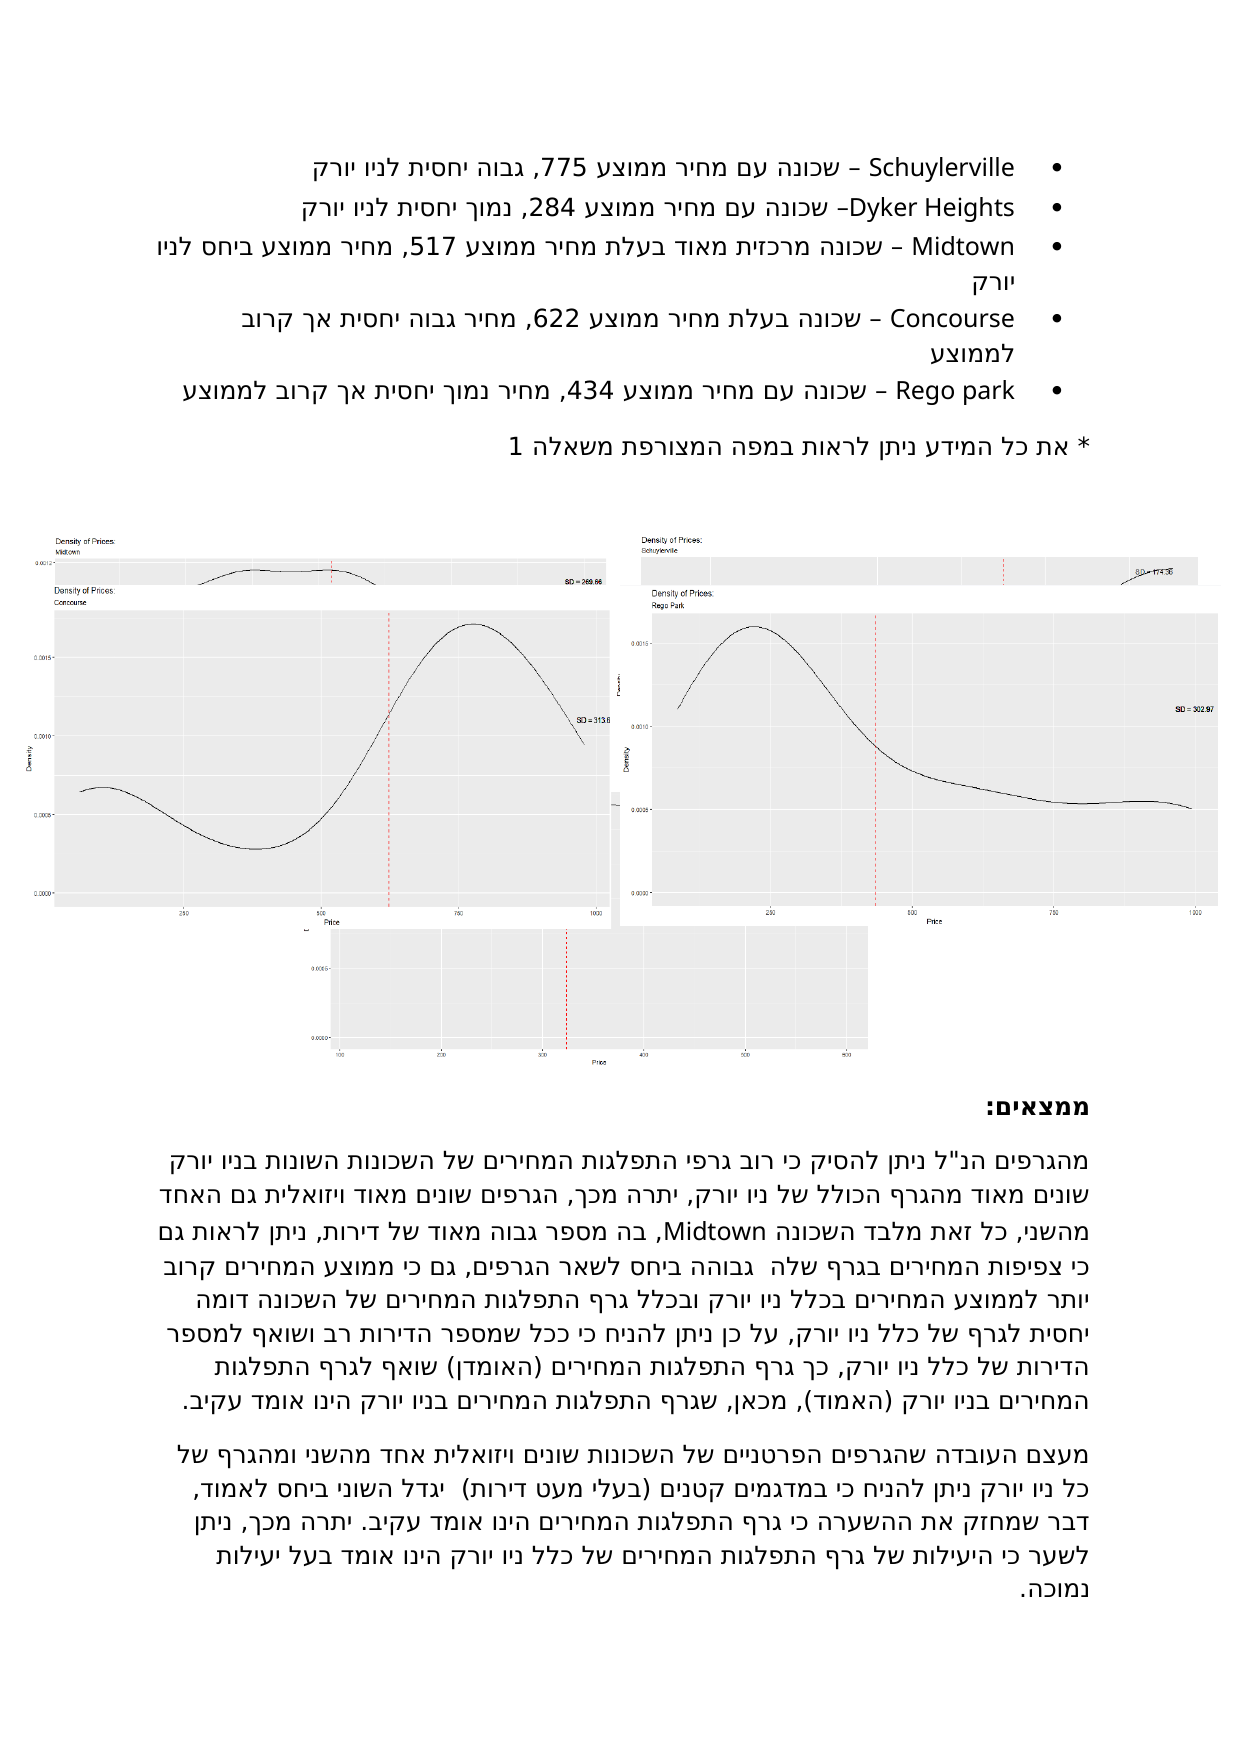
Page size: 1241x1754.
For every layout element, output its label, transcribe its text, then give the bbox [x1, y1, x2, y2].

list Midtown – שכונה מרכזית מאוד בעלת מחיר ממוצע 517, מחיר ממוצע ביחס לניו יורק [150, 228, 1053, 296]
text מעצם העובדה שהגרפים הפרטניים של השכונות שונים ויזואלית אחד מהשני ומהגרף של כל ניו יורק ניתן להניח כי במדגמים קטנים (בעלי מעט דירות) יגדל השוני ביחס לאמוד, דבר שמחזק את ההשערה כי גרף התפלגות המחירים הינו אומד עקיב. יתרה מכך, ניתן לשער כי היעילות של גרף התפלגות המחירים של כלל ניו יורק הינו אומד בעל יעילות נמוכה. [150, 1441, 1090, 1604]
list Concourse – שכונה בעלת מחיר ממוצע 622, מחיר גבוה יחסית אך קרוב לממוצע [150, 300, 1053, 368]
text ממצאים: [150, 926, 1090, 1121]
text * את כל המידע ניתן לראות במפה המצורפת משאלה 1 [150, 432, 1090, 461]
list Rego park – שכונה עם מחיר ממוצע 434, מחיר נמוך יחסית אך קרוב לממוצע [150, 372, 1053, 406]
list Schuylerville – שכונה עם מחיר ממוצע 775, גבוה יחסית לניו יורק [150, 150, 1053, 184]
text מהגרפים הנ"ל ניתן להסיק כי רוב גרפי התפלגות המחירים של השכונות השונות בניו יורק שונים מאוד מהגרף הכולל של ניו יורק, יתרה מכך, הגרפים שונים מאוד ויזואלית גם האחד מהשני, כל זאת מלבד השכונה Midtown, בה מספר גבוה מאוד של דירות, ניתן לראות גם כי צפיפות המחירים בגרף שלה גבוהה ביחס לשאר הגרפים, גם כי ממוצע המחירים קרוב יותר לממוצע המחירים בכלל ניו יורק ובכלל גרף התפלגות המחירים של השכונה דומה יחסית לגרף של כלל ניו יורק, על כן ניתן להניח כי ככל שמספר הדירות רב ושואף למספר הדירות של כלל ניו יורק, כך גרף התפלגות המחירים (האומדן) שואף לגרף התפלגות המחירים בניו יורק (האמוד), מכאן, שגרף התפלגות המחירים בניו יורק הינו אומד עקיב. [150, 1146, 1090, 1415]
picture [24, 535, 1221, 1067]
list Dyker Heights– שכונה עם מחיר ממוצע 284, נמוך יחסית לניו יורק [150, 189, 1053, 223]
